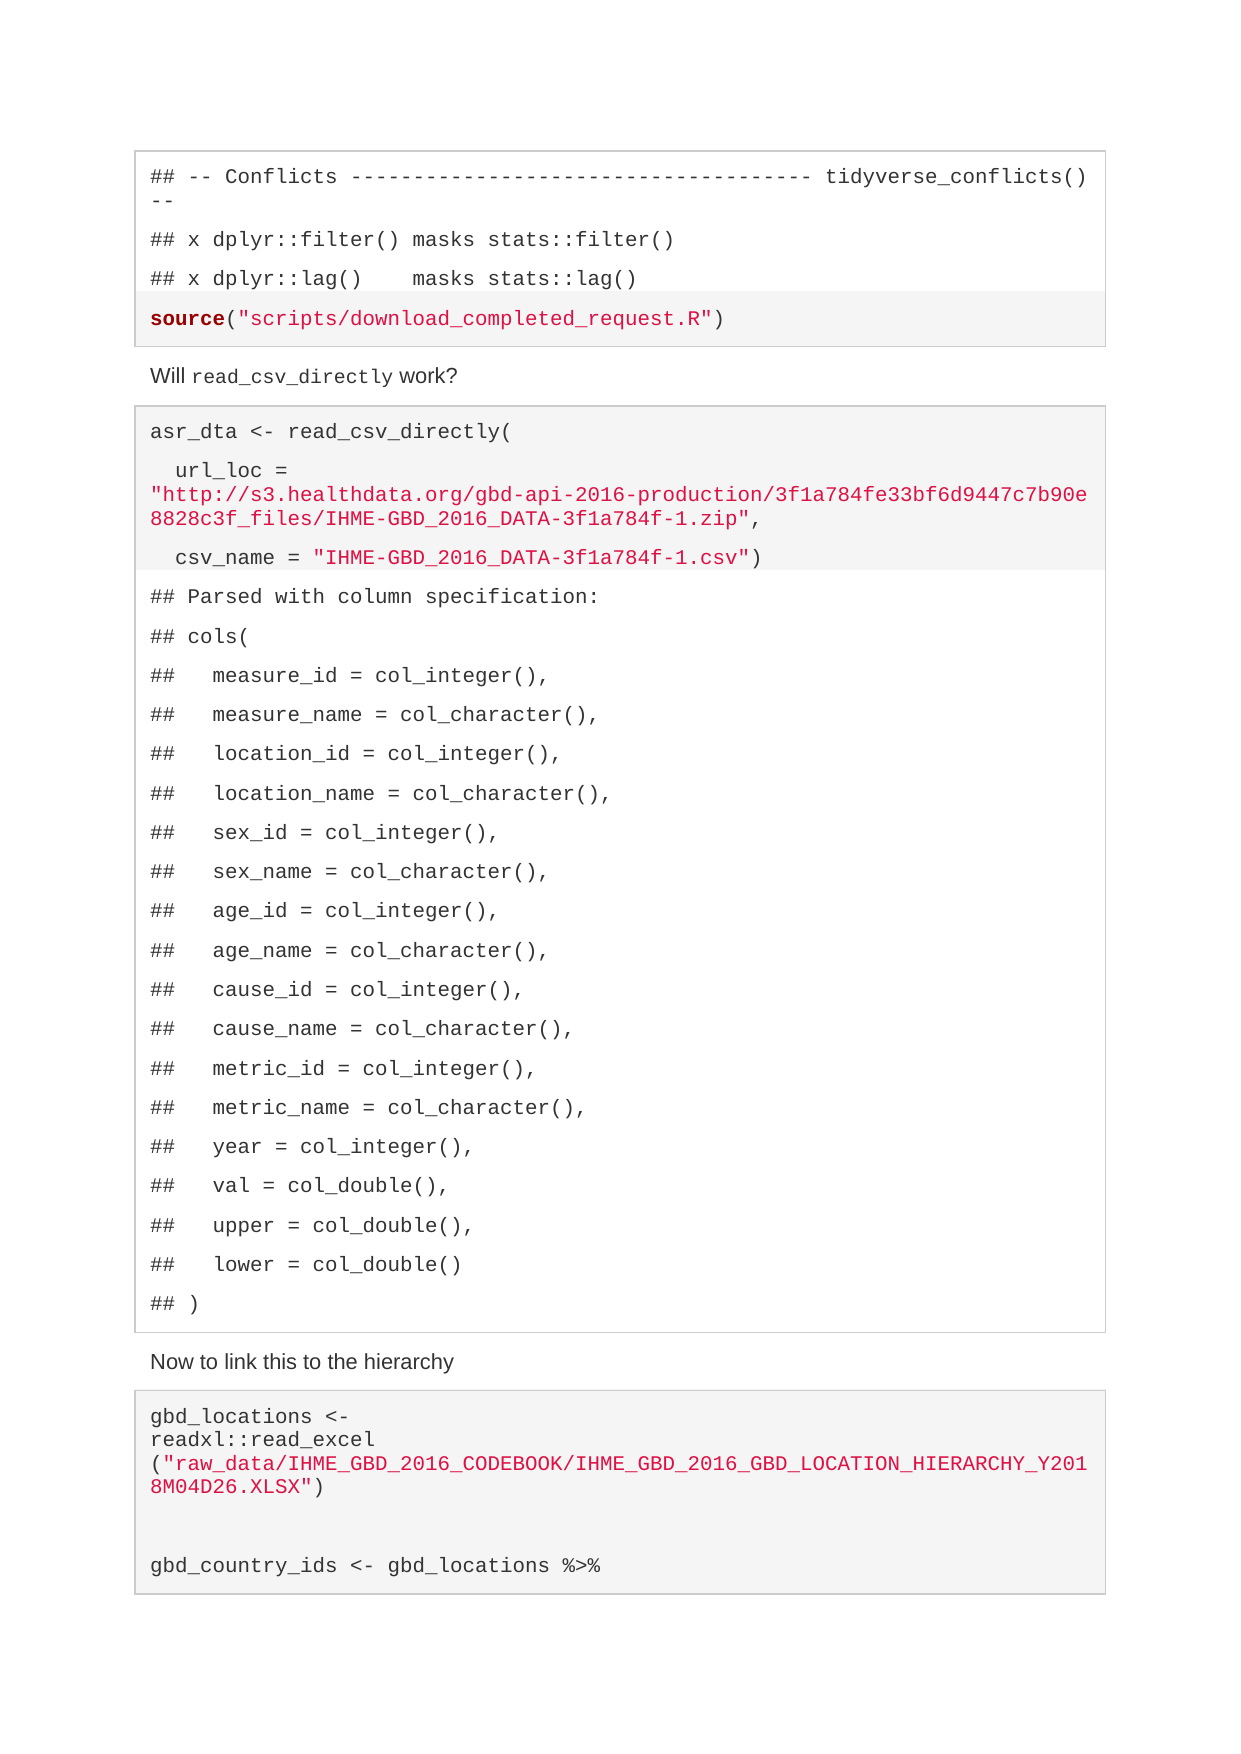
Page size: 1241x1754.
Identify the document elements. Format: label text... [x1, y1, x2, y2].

text ## measure_id = col_integer(), [136, 649, 1105, 688]
text ## lower = col_double() [136, 1238, 1105, 1277]
text ## -- Conflicts ------------------------------------- tidyverse_conflicts() -- [136, 152, 1105, 213]
text asr_dta <- read_csv_directly( [136, 407, 1105, 444]
text ## location_id = col_integer(), [136, 727, 1105, 767]
text ## cause_id = col_integer(), [136, 963, 1105, 1002]
text ## upper = col_double(), [136, 1198, 1105, 1238]
text url_loc = "http://s3.healthdata.org/gbd-api-2016-production/3f1a784fe33bf6d9447c7b90e8828c3f_files/IHME-GBD_2016_DATA-3f1a784f-1.zip", [136, 444, 1105, 531]
text ## cols( [136, 609, 1105, 649]
text ## x dplyr::filter() masks stats::filter() [136, 213, 1105, 252]
text ## ) [136, 1277, 1105, 1332]
text ## age_id = col_integer(), [136, 884, 1105, 924]
text Will read_csv_directly work? [150, 363, 1090, 389]
text ## val = col_double(), [136, 1159, 1105, 1198]
text ## metric_id = col_integer(), [136, 1041, 1105, 1081]
text source("scripts/download_completed_request.R") [136, 291, 1105, 346]
text csv_name = "IHME-GBD_2016_DATA-3f1a784f-1.csv") [136, 531, 1105, 570]
text ## year = col_integer(), [136, 1120, 1105, 1159]
text ## x dplyr::lag() masks stats::lag() [136, 252, 1105, 291]
text ## age_name = col_character(), [136, 924, 1105, 963]
text ## sex_id = col_integer(), [136, 806, 1105, 845]
text Now to link this to the hierarchy [150, 1349, 1090, 1374]
text ## cause_name = col_character(), [136, 1002, 1105, 1041]
text ## location_name = col_character(), [136, 767, 1105, 806]
text ## sex_name = col_character(), [136, 845, 1105, 884]
text gbd_country_ids <- gbd_locations %>% [136, 1539, 1105, 1593]
text ## Parsed with column specification: [136, 570, 1105, 609]
text ## measure_name = col_character(), [136, 688, 1105, 727]
text ## metric_name = col_character(), [136, 1081, 1105, 1120]
text gbd_locations <- readxl::read_excel("raw_data/IHME_GBD_2016_CODEBOOK/IHME_GBD_2016_GBD_LOCATION_HIERARCHY_Y2018M04D26.XLSX") [136, 1391, 1105, 1500]
